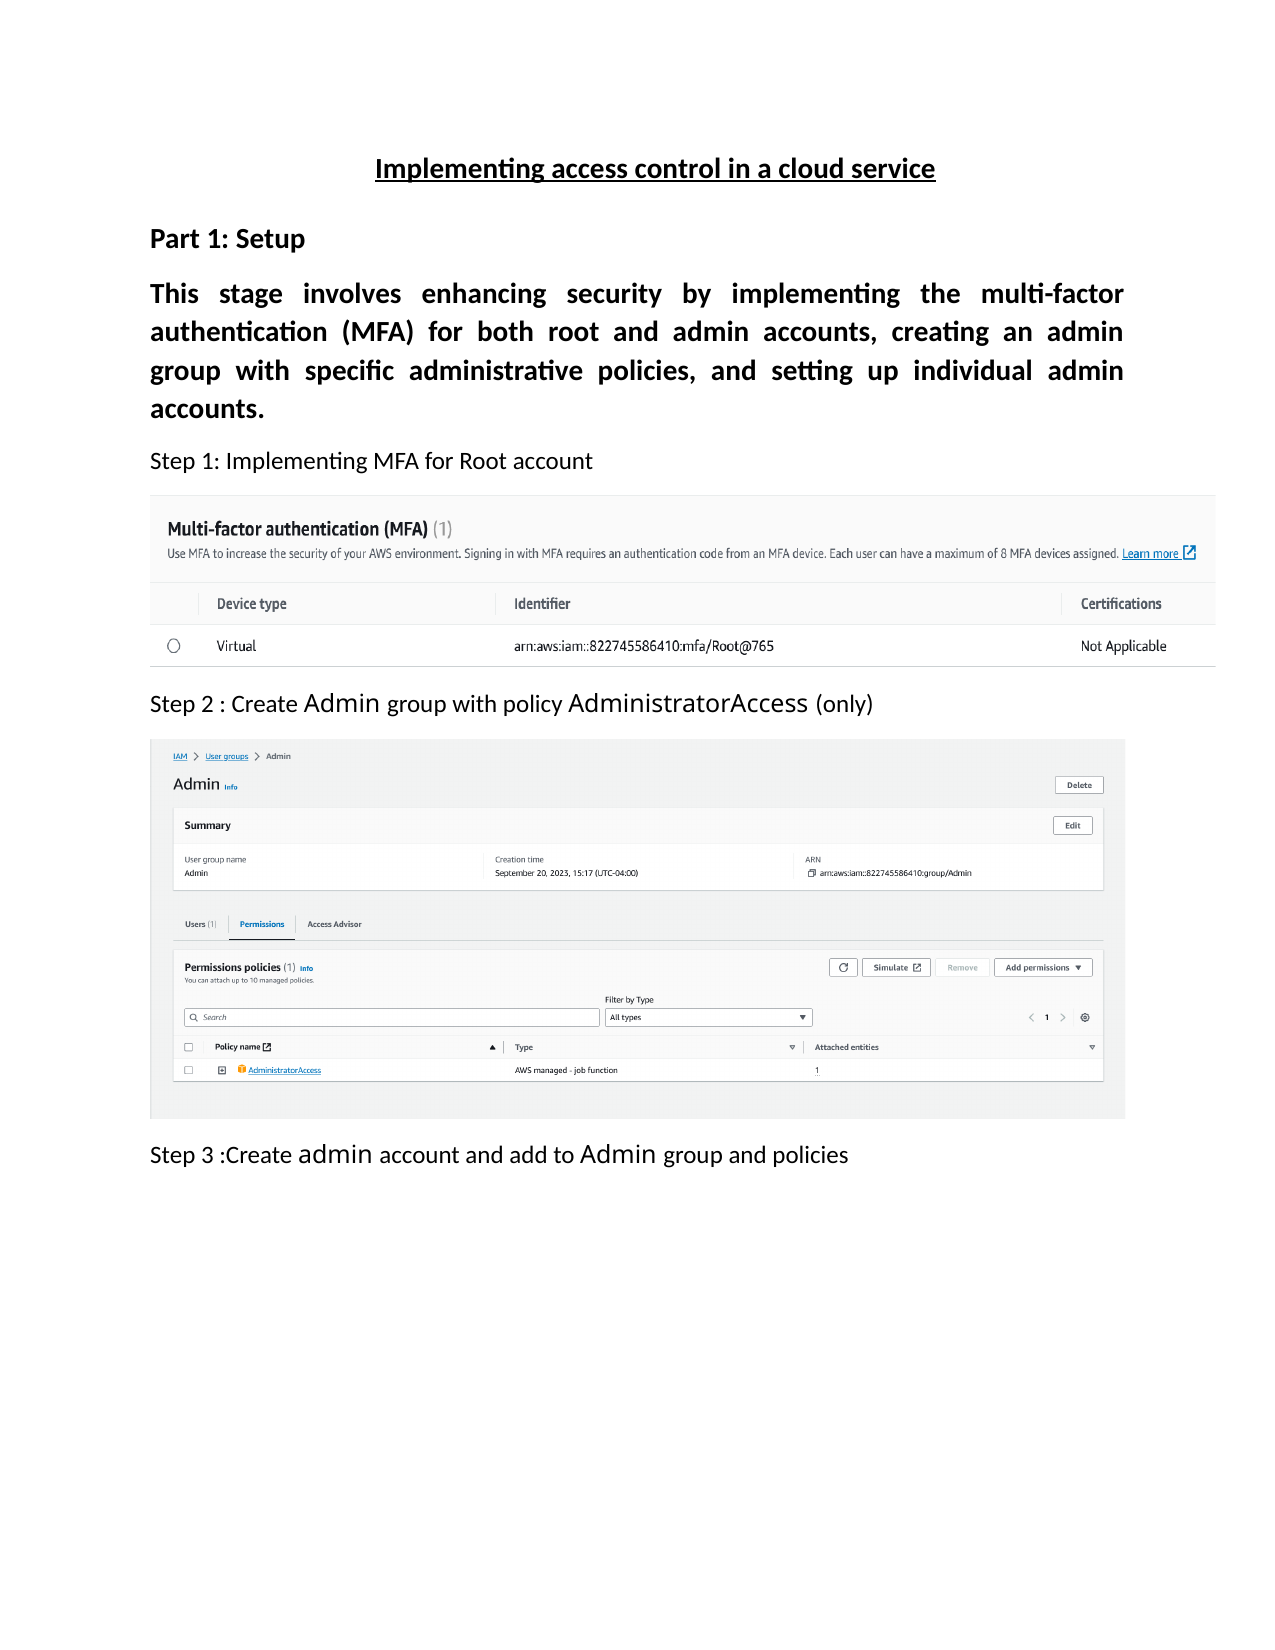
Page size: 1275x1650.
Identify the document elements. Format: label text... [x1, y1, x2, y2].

text Step 1: Implementing MFA for Root account [150, 446, 1125, 476]
text Part 1: Setup [150, 220, 1125, 256]
text Step 2 : Create Admin group with policy AdministratorAccess (only) [150, 686, 1125, 720]
text Implementing access control in a cloud service [300, 150, 1125, 186]
text Step 3 :Create admin account and add to Admin group and policies [150, 1137, 1125, 1171]
text This stage involves enhancing security by implementing the multi-factor authentication (MFA) for both root and admin accounts, creating an admin group with specific administrative policies, and setting up individual admin accounts. [150, 275, 1125, 426]
picture [150, 495, 1216, 667]
picture [150, 739, 1125, 1119]
